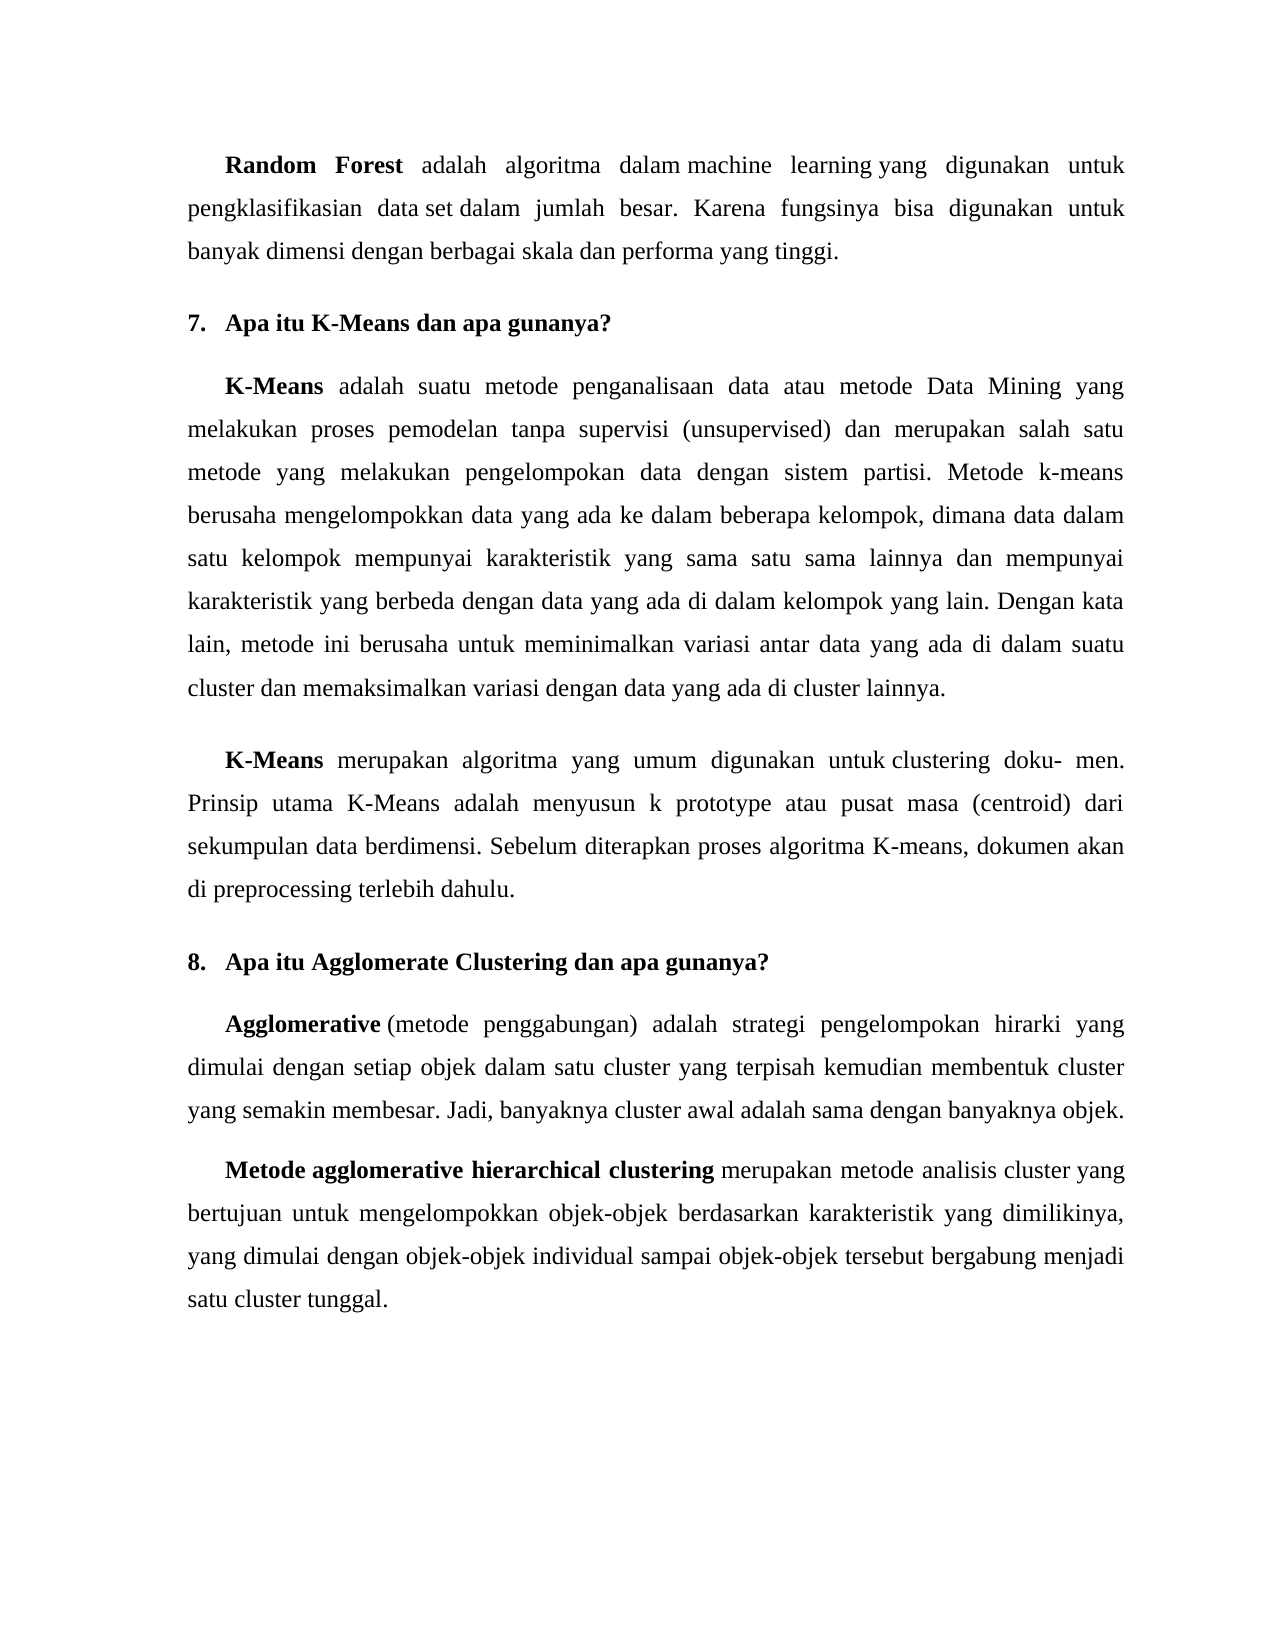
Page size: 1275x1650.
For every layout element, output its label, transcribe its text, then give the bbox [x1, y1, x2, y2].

text Metode agglomerative hierarchical clustering merupakan metode analisis cluster yang bertujuan untuk mengelompokkan objek-objek berdasarkan karakteristik yang dimilikinya, yang dimulai dengan objek-objek individual sampai objek-objek tersebut bergabung menjadi satu cluster tunggal. [187, 1155, 1125, 1313]
list Apa itu Agglomerate Clustering dan apa gunanya? [187, 947, 1125, 975]
text Random Forest adalah algoritma dalam machine learning yang digunakan untuk pengklasifikasian data set dalam jumlah besar. Karena fungsinya bisa digunakan untuk banyak dimensi dengan berbagai skala dan performa yang tinggi. [187, 150, 1125, 265]
text K-Means merupakan algoritma yang umum digunakan untuk clustering doku- men. Prinsip utama K-Means adalah menyusun k prototype atau pusat masa (centroid) dari sekumpulan data berdimensi. Sebelum diterapkan proses algoritma K-means, dokumen akan di preprocessing terlebih dahulu. [187, 745, 1125, 903]
list Apa itu K-Means dan apa gunanya? [187, 308, 1125, 337]
text K-Means adalah suatu metode penganalisaan data atau metode Data Mining yang melakukan proses pemodelan tanpa supervisi (unsupervised) dan merupakan salah satu metode yang melakukan pengelompokan data dengan sistem partisi. Metode k-means berusaha mengelompokkan data yang ada ke dalam beberapa kelompok, dimana data dalam satu kelompok mempunyai karakteristik yang sama satu sama lainnya dan mempunyai karakteristik yang berbeda dengan data yang ada di dalam kelompok yang lain. Dengan kata lain, metode ini berusaha untuk meminimalkan variasi antar data yang ada di dalam suatu cluster dan memaksimalkan variasi dengan data yang ada di cluster lainnya. [187, 371, 1125, 701]
text Agglomerative (metode penggabungan) adalah strategi pengelompokan hirarki yang dimulai dengan setiap objek dalam satu cluster yang terpisah kemudian membentuk cluster yang semakin membesar. Jadi, banyaknya cluster awal adalah sama dengan banyaknya objek. [187, 1009, 1125, 1124]
